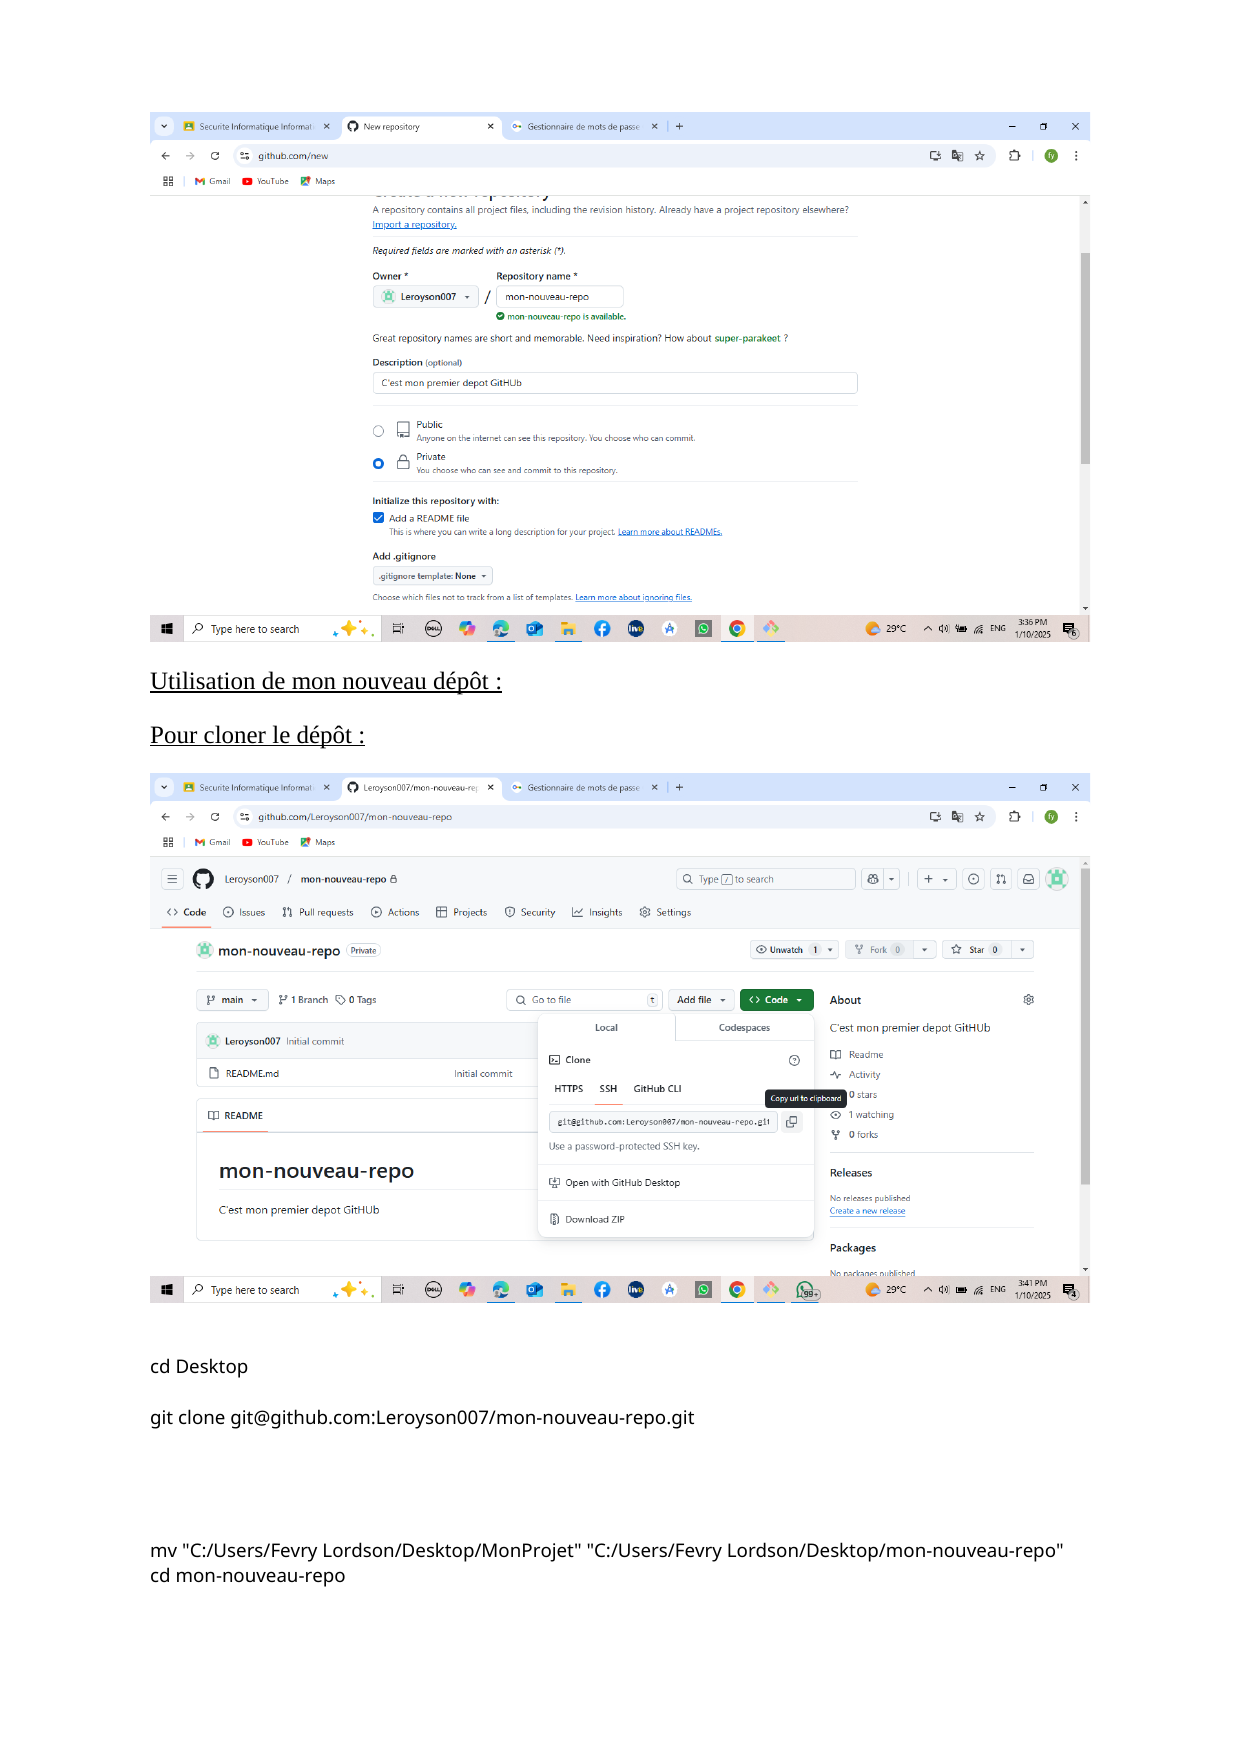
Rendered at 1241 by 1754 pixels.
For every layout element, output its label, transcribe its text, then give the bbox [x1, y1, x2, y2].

text mv "C:/Users/Fevry Lordson/Desktop/MonProjet" "C:/Users/Fevry Lordson/Desktop/mon-nouveau-repo" [150, 1537, 1090, 1563]
picture [150, 112, 1091, 642]
text Pour cloner le dépôt : [150, 720, 1090, 749]
picture [150, 773, 1091, 1303]
text git clone git@github.com:Leroyson007/mon-nouveau-repo.git [150, 1404, 1090, 1429]
text Utilisation de mon nouveau dépôt : [150, 666, 1090, 695]
text cd mon-nouveau-repo [150, 1563, 1090, 1588]
text cd Desktop [150, 1353, 1090, 1378]
